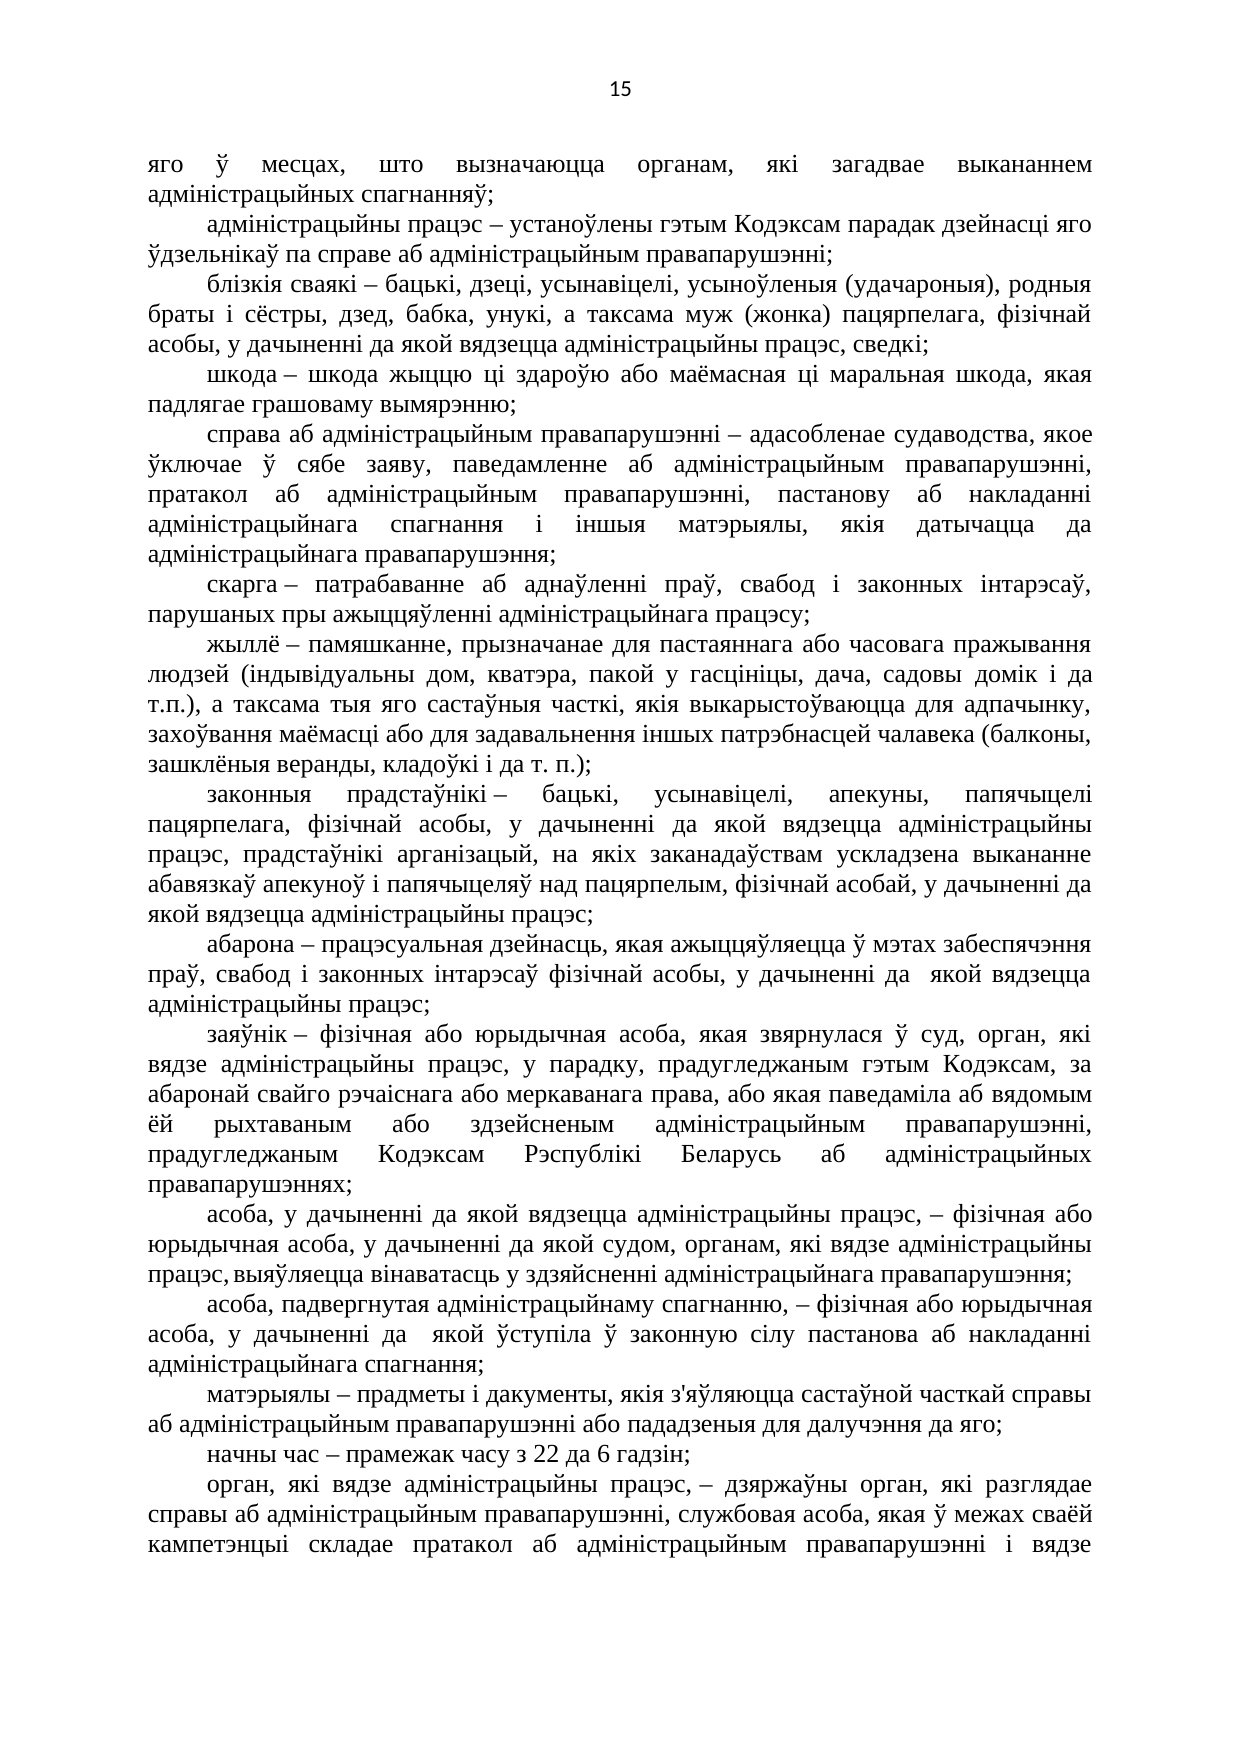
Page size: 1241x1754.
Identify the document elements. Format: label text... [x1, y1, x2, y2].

text блізкія сваякі – бацькі, дзеці, усынавіцелі, усыноўленыя (удачароныя), родныя браты і сёстры, дзед, бабка, унукі, а таксама муж (жонка) пацярпелага, фізічнай асобы, у дачыненні да якой вядзецца адміністрацыйны працэс, сведкі; [148, 268, 1093, 358]
text абарона – працэсуальная дзейнасць, якая ажыццяўляецца ў мэтах забеспячэння праў, свабод і законных інтарэсаў фізічнай асобы, у дачыненні да якой вядзецца адміністрацыйны працэс; [148, 928, 1093, 1018]
text матэрыялы – прадметы і дакументы, якія з'яўляюцца састаўной часткай справы аб адміністрацыйным правапарушэнні або пададзеныя для далучэння да яго; [148, 1378, 1093, 1438]
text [148, 148, 1093, 208]
text асоба, у дачыненні да якой вядзецца адміністрацыйны працэс, – фізічная або юрыдычная асоба, у дачыненні да якой судом, органам, які вядзе адміністрацыйны працэс, выяўляецца вінаватасць у здзяйсненні адміністрацыйнага правапарушэння; [148, 1198, 1093, 1288]
text жыллё – памяшканне, прызначанае для пастаяннага або часовага пражывання людзей (індывідуальны дом, кватэра, пакой у гасцініцы, дача, садовы домік і да т.п.), а таксама тыя яго састаўныя часткі, якія выкарыстоўваюцца для адпачынку, захоўвання маёмасці або для задавальнення іншых патрэбнасцей чалавека (балконы, зашклёныя веранды, кладоўкі і да т. п.); [148, 628, 1093, 778]
text асоба, падвергнутая адміністрацыйнаму спагнанню, – фізічная або юрыдычная асоба, у дачыненні да якой ўступіла ў законную сілу пастанова аб накладанні адміністрацыйнага спагнання; [148, 1288, 1093, 1378]
text начны час – прамежак часу з 22 да 6 гадзін; [148, 1438, 1093, 1468]
text адміністрацыйны працэс – устаноўлены гэтым Кодэксам парадак дзейнасці яго ўдзельнікаў па справе аб адміністрацыйным правапарушэнні; [148, 208, 1093, 268]
text шкода – шкода жыццю ці здароўю або маёмасная ці маральная шкода, якая падлягае грашоваму вымярэнню; [148, 358, 1093, 418]
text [148, 1468, 1093, 1558]
text законныя прадстаўнікі – бацькі, усынавіцелі, апекуны, папячыцелі пацярпелага, фізічнай асобы, у дачыненні да якой вядзецца адміністрацыйны працэс, прадстаўнікі арганізацый, на якіх заканадаўствам ускладзена выкананне абавязкаў апекуноў і папячыцеляў над пацярпелым, фізічнай асобай, у дачыненні да якой вядзецца адміністрацыйны працэс; [148, 778, 1093, 928]
text скарга – патрабаванне аб аднаўленні праў, свабод і законных інтарэсаў, парушаных пры ажыццяўленні адміністрацыйнага працэсу; [148, 568, 1093, 628]
text справа аб адміністрацыйным правапарушэнні – адасобленае судаводства, якое ўключае ў сябе заяву, паведамленне аб адміністрацыйным правапарушэнні, пратакол аб адміністрацыйным правапарушэнні, пастанову аб накладанні адміністрацыйнага спагнання і іншыя матэрыялы, якія датычацца да адміністрацыйнага правапарушэння; [148, 418, 1093, 568]
text заяўнік – фізічная або юрыдычная асоба, якая звярнулася ў суд, орган, які вядзе адміністрацыйны працэс, у парадку, прадугледжаным гэтым Кодэксам, за абаронай свайго рэчаіснага або меркаванага права, або якая паведаміла аб вядомым ёй рыхтаваным або здзейсненым адміністрацыйным правапарушэнні, прадугледжаным Кодэксам Рэспублікі Беларусь аб адміністрацыйных правапарушэннях; [148, 1018, 1093, 1198]
